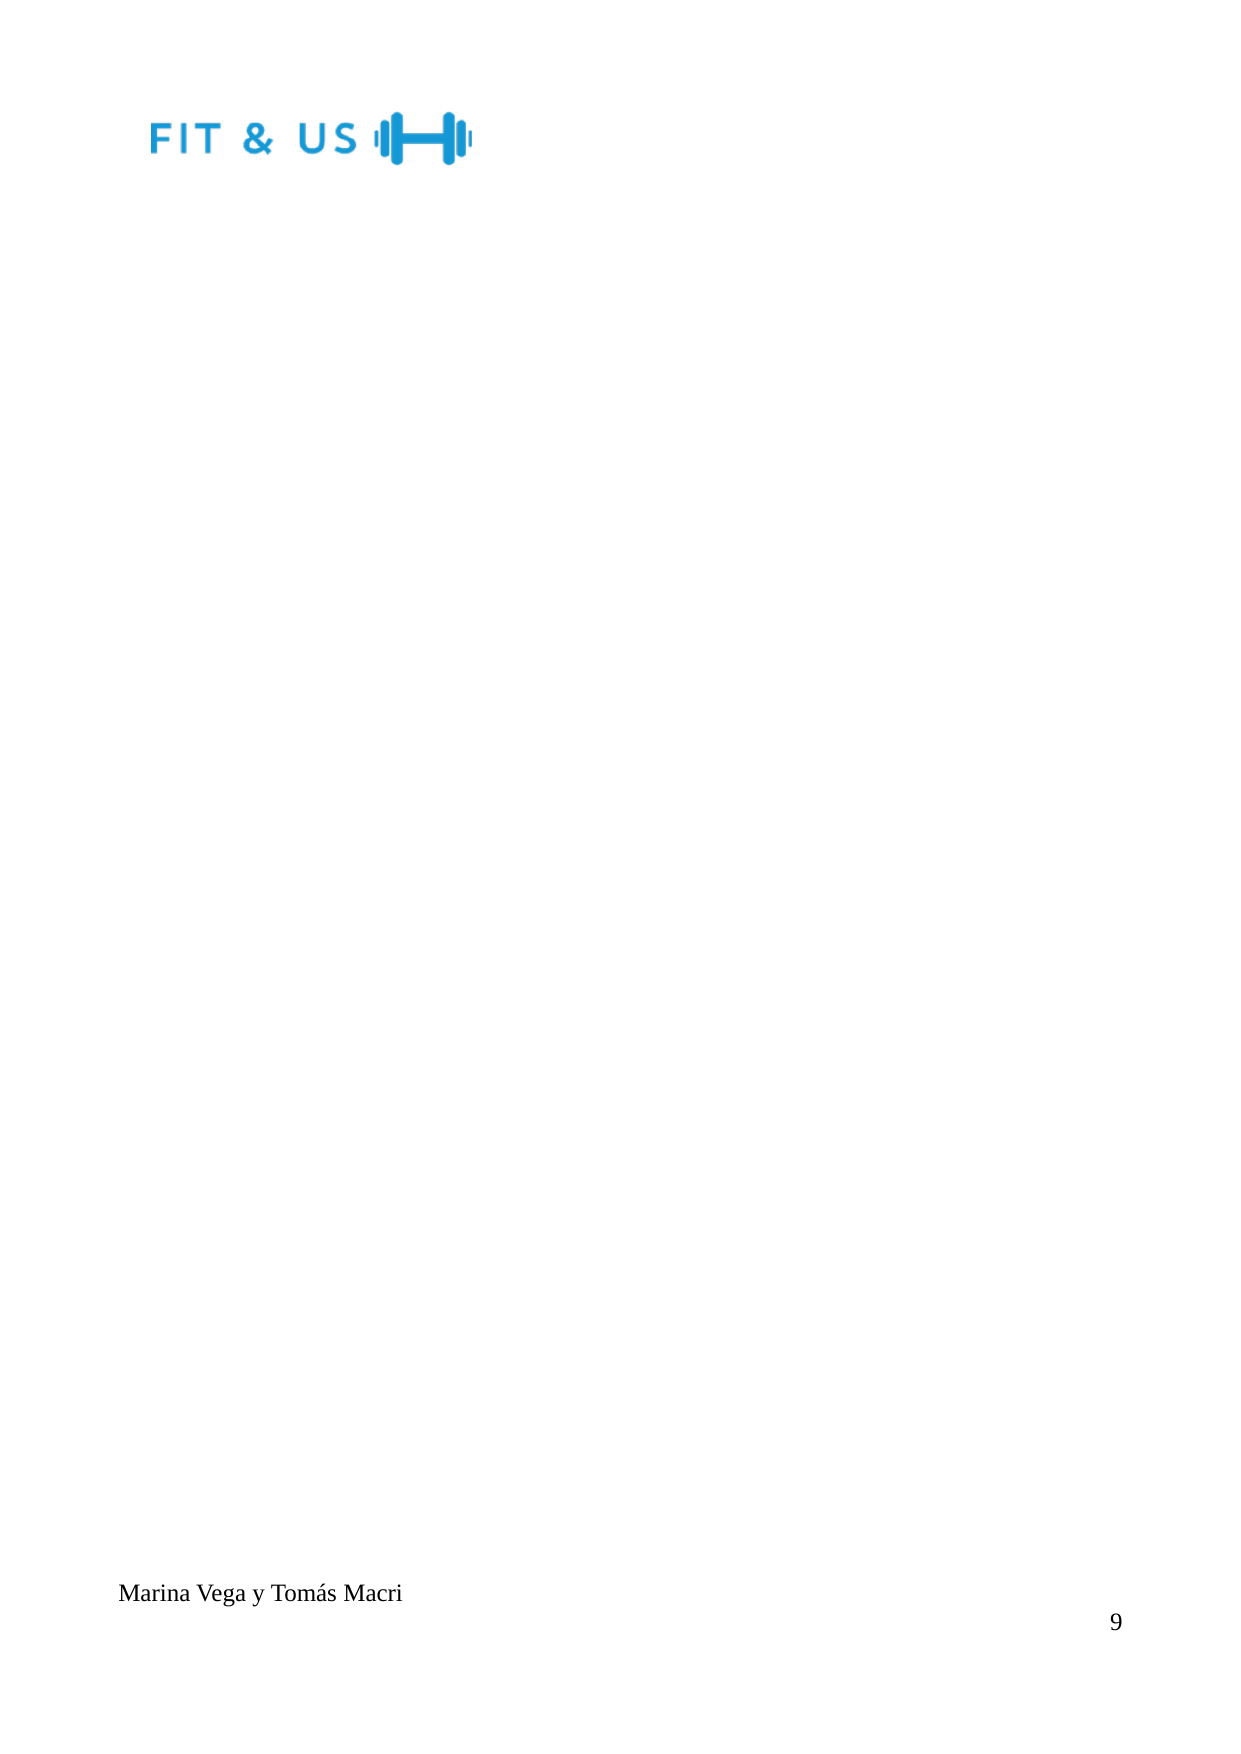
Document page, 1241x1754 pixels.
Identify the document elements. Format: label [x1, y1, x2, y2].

picture [71, 65, 552, 218]
